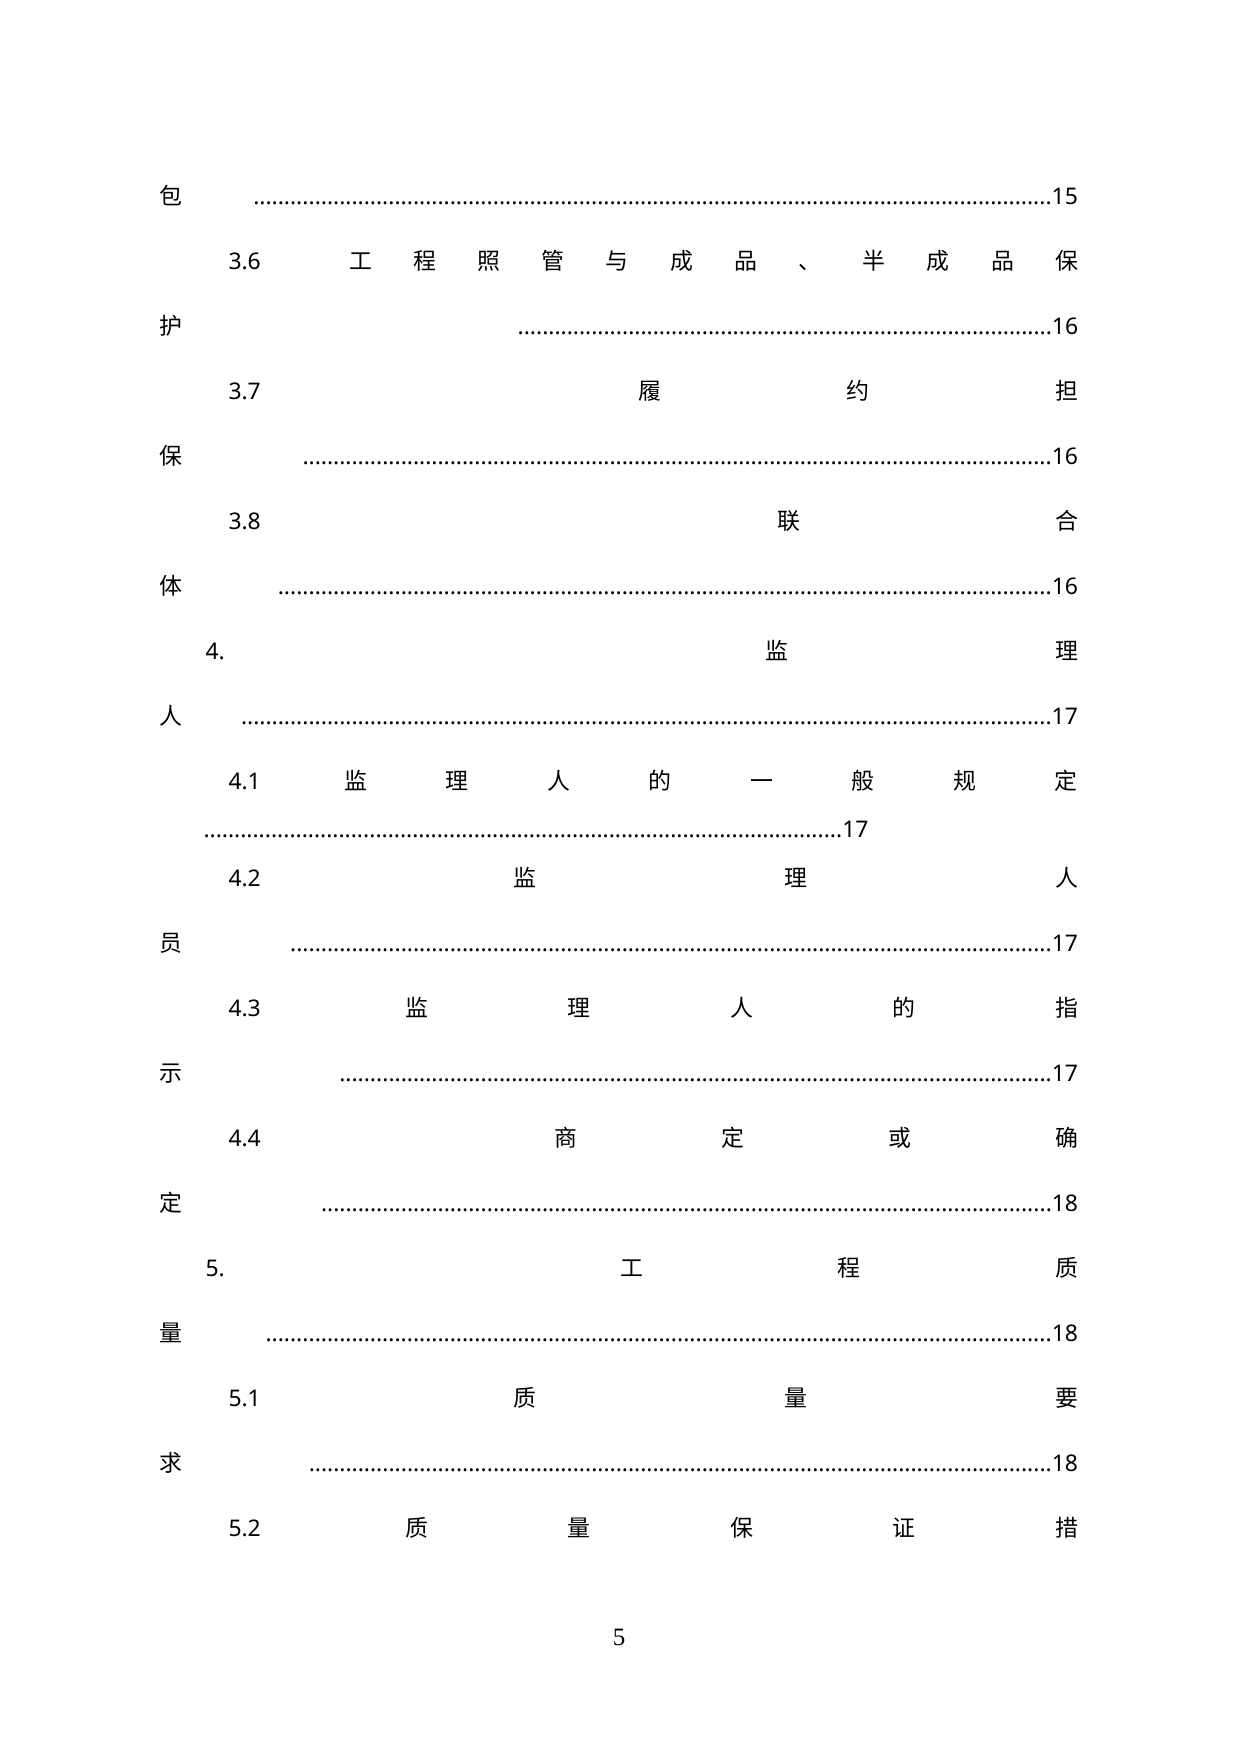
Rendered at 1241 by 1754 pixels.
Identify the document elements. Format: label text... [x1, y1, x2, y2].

text 4.1监理人的一般规定 ........................................................................................................17 [159, 747, 1078, 844]
text 5. 工程质量................................................................................................................................18 [159, 1234, 1078, 1364]
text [159, 1494, 1078, 1559]
text 3.7 履约担保..........................................................................................................................16 [159, 357, 1078, 487]
text 4.3监理人的指示....................................................................................................................17 [159, 974, 1078, 1104]
text 4.4 商定或确定.......................................................................................................................18 [159, 1104, 1078, 1234]
text 4. 监理人....................................................................................................................................17 [159, 617, 1078, 747]
text 5.1质量要求.........................................................................................................................18 [159, 1364, 1078, 1494]
text 4.2监理人员............................................................................................................................17 [159, 844, 1078, 974]
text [159, 162, 1078, 227]
text 3.8 联合体..............................................................................................................................16 [159, 487, 1078, 617]
text 3.6 工程照管与成品、半成品保护.......................................................................................16 [159, 227, 1078, 357]
